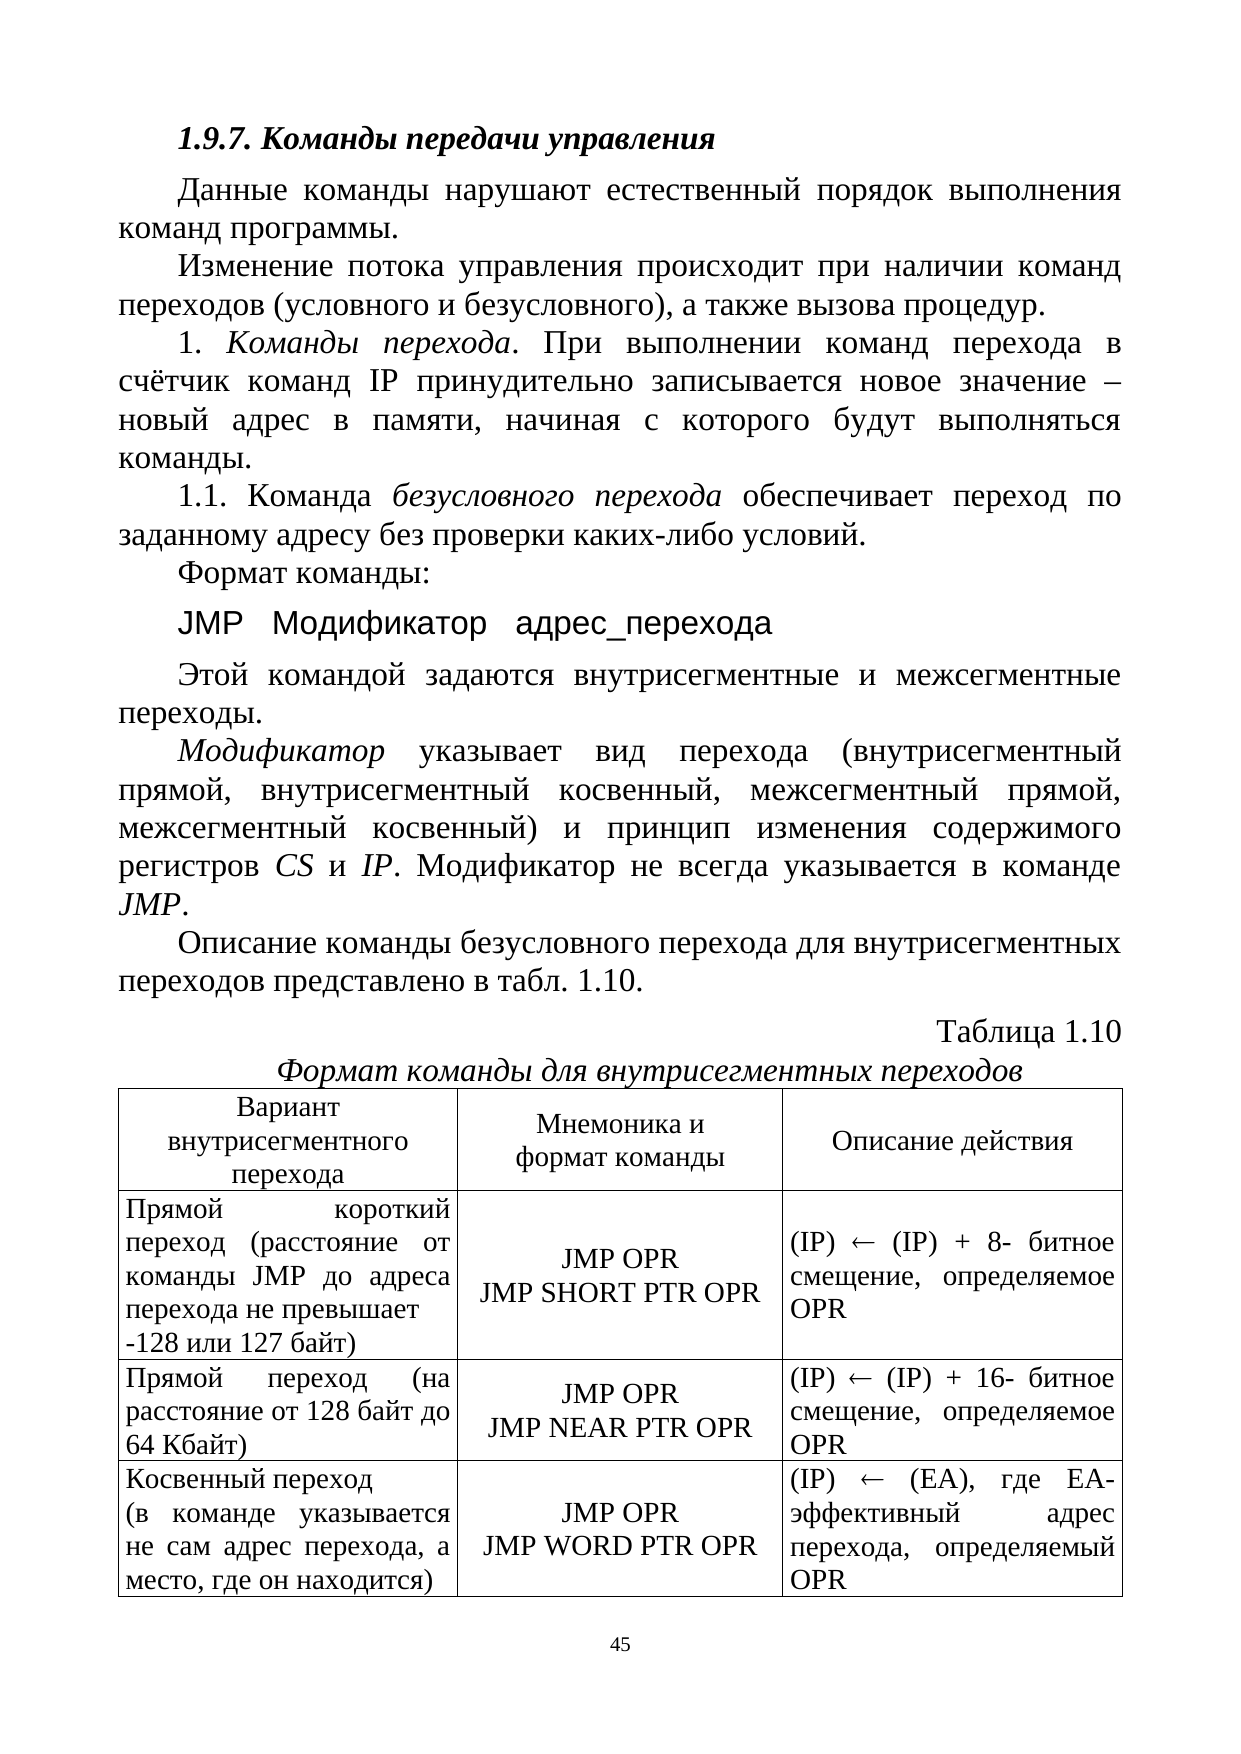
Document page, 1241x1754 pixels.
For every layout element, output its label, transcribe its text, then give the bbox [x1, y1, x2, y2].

text Таблица 1.10 [118, 1012, 1122, 1050]
table_header Мнемоника и формат команды [458, 1089, 782, 1190]
table_header Вариант внутрисегментного перехода [119, 1089, 457, 1190]
text Модификатор указывает вид перехода (внутрисегментный прямой, внутрисегментный косвенный, межсегментный прямой, межсегментный косвенный) и принцип изменения содержимого регистров CS и IP. Модификатор не всегда указывается в команде JMP. [118, 731, 1122, 922]
text Формат команды: [118, 552, 1122, 591]
table_cell JMP OPR JMP SHORT PTR OPR [458, 1191, 782, 1359]
text Этой командой задаются внутрисегментные и межсегментные переходы. [118, 654, 1122, 731]
text 1.1. Команда безусловного перехода обеспечивает переход по заданному адресу без проверки каких-либо условий. [118, 476, 1122, 552]
table_cell (IP) (IP) + 8- битное смещение, определяемое OPR [783, 1191, 1122, 1359]
table_cell Прямой переход (на расстояние от 128 байт до 64 Кбайт) [119, 1360, 457, 1460]
text Описание команды безусловного перехода для внутрисегментных переходов представлено в табл. 1.10. [118, 922, 1122, 999]
table_cell Косвенный переход (в команде указывается не сам адрес перехода, а место, где он находится) [119, 1461, 457, 1596]
table_cell JMP OPR JMP WORD PTR OPR [458, 1461, 782, 1596]
table_cell (IP) (IP) + 16- битное смещение, определяемое OPR [783, 1360, 1122, 1460]
text JMP Модификатор адрес_перехода [118, 603, 1122, 642]
text Формат команды для внутрисегментных переходов [118, 1050, 1122, 1088]
text Изменение потока управления происходит при наличии команд переходов (условного и безусловного), а также вызова процедур. [118, 246, 1122, 322]
text 1.9.7. Команды передачи управления [118, 118, 1122, 156]
table_header Описание действия [783, 1089, 1122, 1190]
table_cell JMP OPR JMP NEAR PTR OPR [458, 1360, 782, 1460]
text Данные команды нарушают естественный порядок выполнения команд программы. [118, 169, 1122, 246]
table_cell Прямой короткий переход (расстояние от команды JMP до адреса перехода не превышает -128 или 127 байт) [119, 1191, 457, 1359]
table_cell (IP) (EA), где EA- эффективный адрес перехода, определяемый OPR [783, 1461, 1122, 1596]
text 1. Команды перехода. При выполнении команд перехода в счётчик команд IP принудительно записывается новое значение – новый адрес в памяти, начиная с которого будут выполняться команды. [118, 322, 1122, 476]
